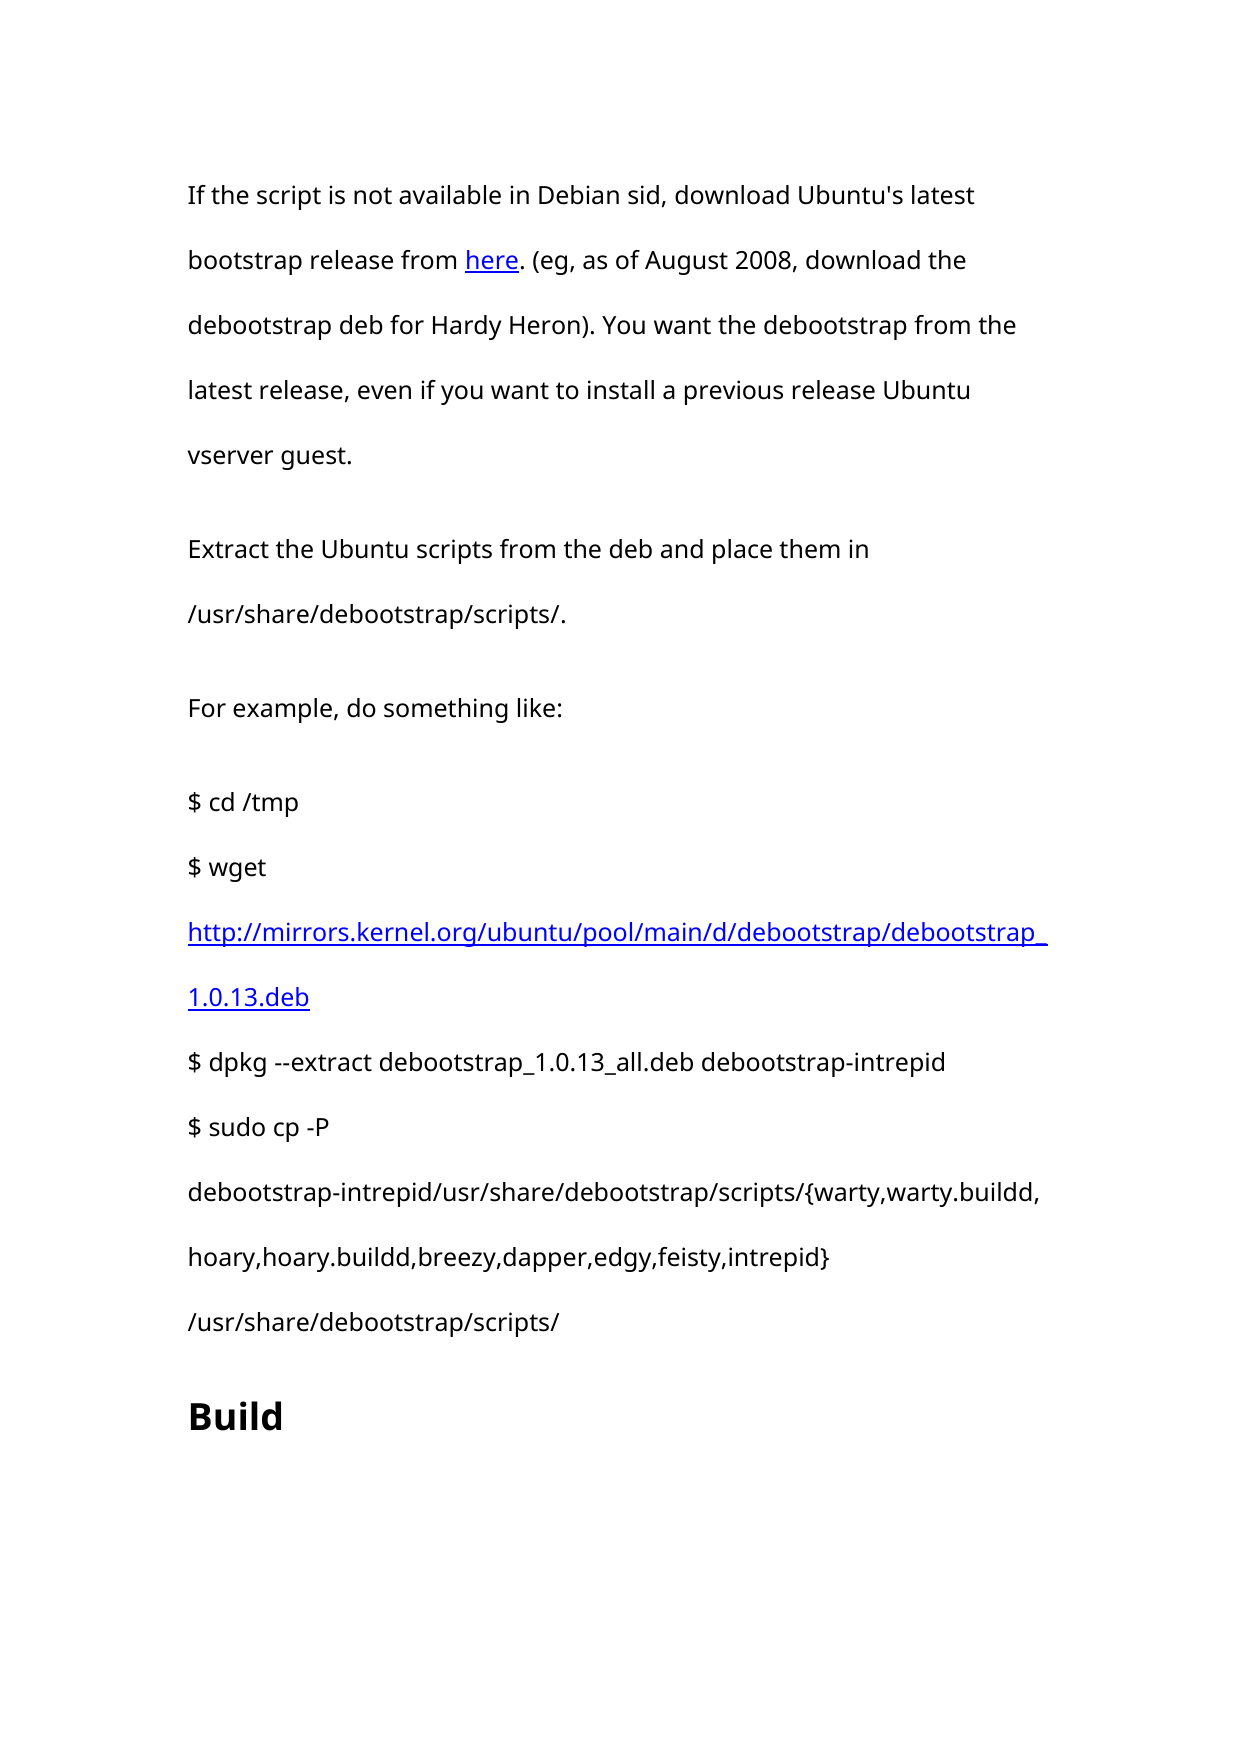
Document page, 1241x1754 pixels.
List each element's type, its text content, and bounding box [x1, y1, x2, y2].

text For example, do something like: [187, 675, 1053, 740]
text Build [187, 1384, 1053, 1449]
text If the script is not available in Debian sid, download Ubuntu's latest bootstrap release from here. (eg, as of August 2008, download the debootstrap deb for Hardy Heron). You want the debootstrap from the latest release, even if you want to install a previous release Ubuntu vserver guest. [187, 162, 1053, 487]
text $ dpkg --extract debootstrap_1.0.13_all.deb debootstrap-intrepid [187, 1029, 1053, 1094]
text Extract the Ubuntu scripts from the deb and place them in /usr/share/debootstrap/scripts/. [187, 516, 1053, 646]
text $ wget http://mirrors.kernel.org/ubuntu/pool/main/d/debootstrap/debootstrap_1.0.13.deb [187, 834, 1053, 1029]
text $ cd /tmp [187, 769, 1053, 834]
text $ sudo cp -P debootstrap-intrepid/usr/share/debootstrap/scripts/{warty,warty.buildd,hoary,hoary.buildd,breezy,dapper,edgy,feisty,intrepid} /usr/share/debootstrap/scripts/ [187, 1094, 1053, 1354]
